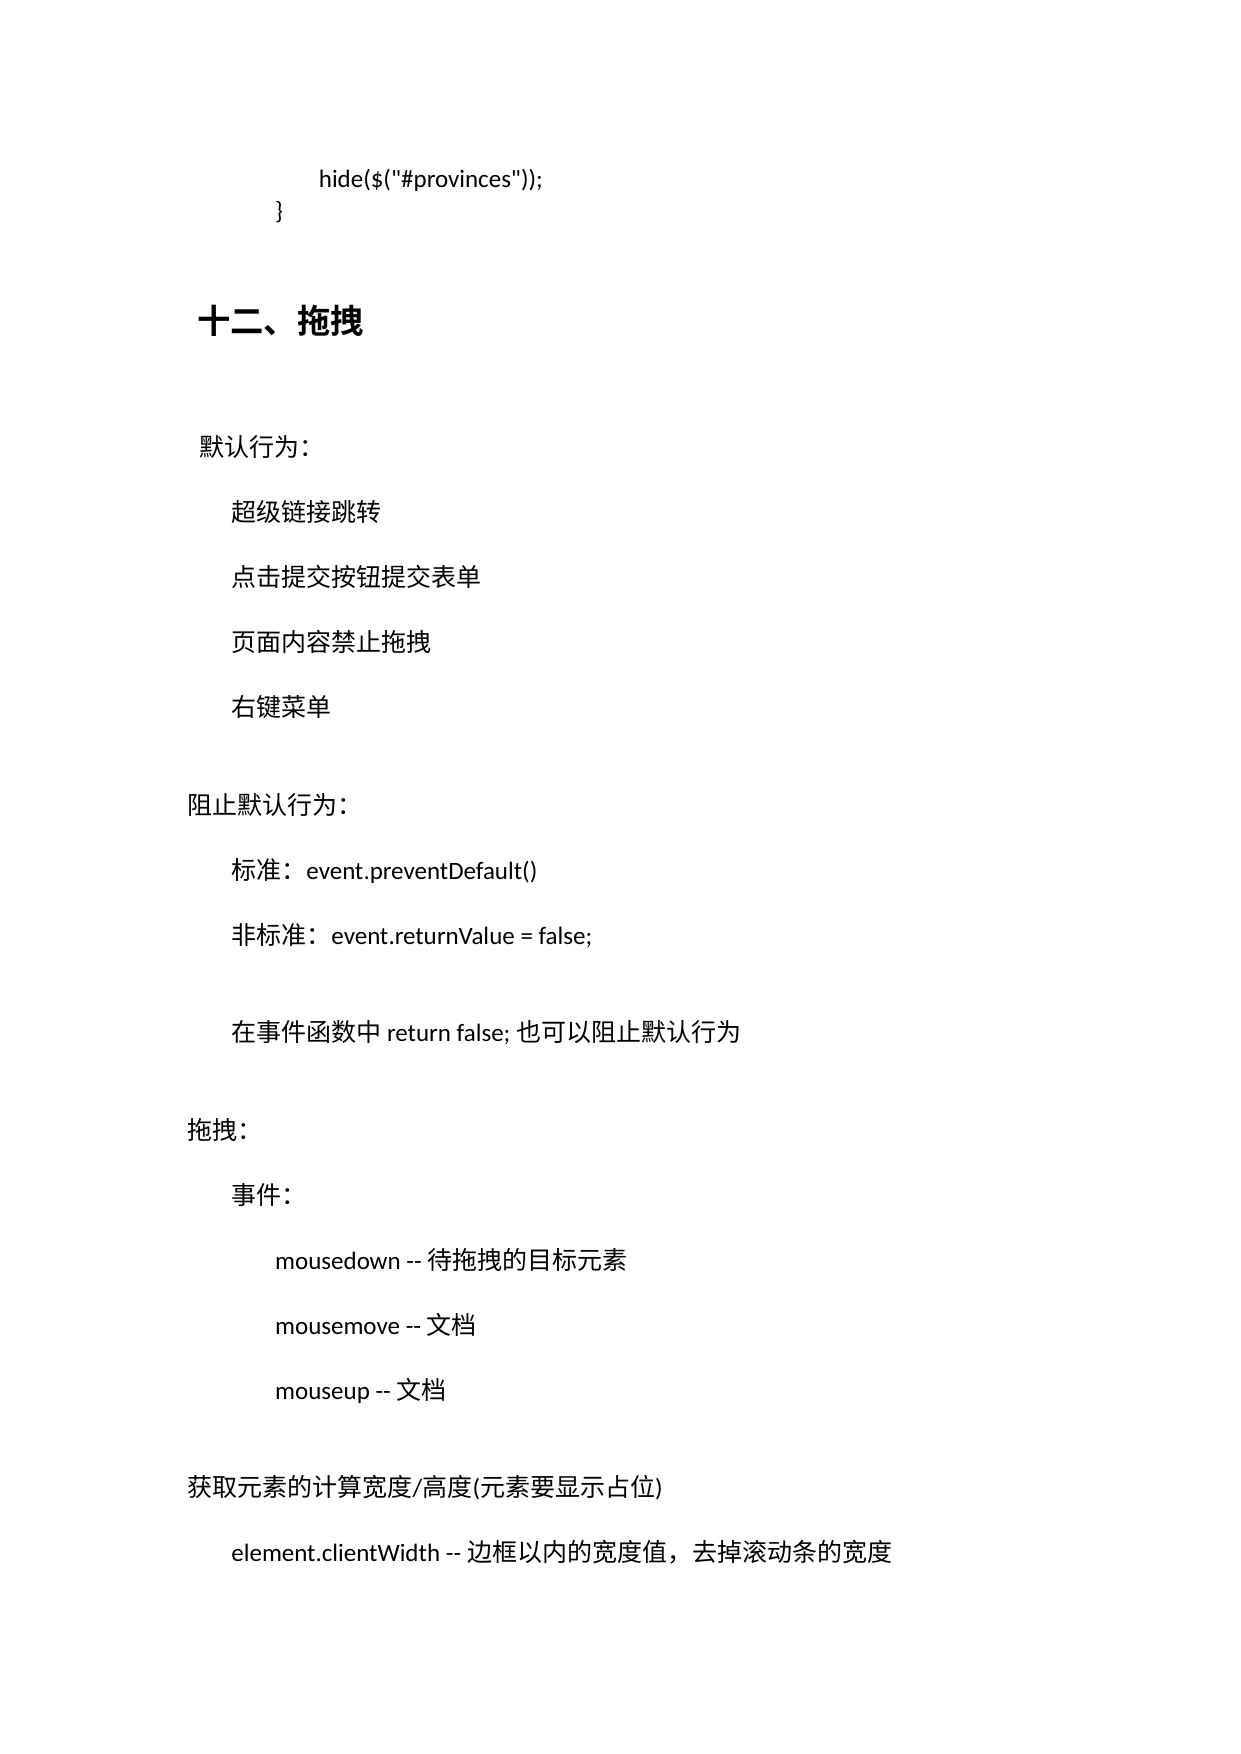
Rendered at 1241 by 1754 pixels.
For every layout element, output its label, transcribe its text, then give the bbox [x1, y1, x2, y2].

text 标准：event.preventDefault() [187, 836, 1053, 901]
text 右键菜单 [187, 673, 1053, 738]
subtitle 十二、拖拽 [187, 287, 1053, 352]
text 页面内容禁止拖拽 [187, 608, 1053, 673]
text 在事件函数中 return false; 也可以阻止默认行为 [187, 998, 1053, 1063]
text 事件： [187, 1161, 1053, 1226]
text 获取元素的计算宽度/高度(元素要显示占位) [187, 1453, 1053, 1518]
text 非标准：event.returnValue = false; [187, 901, 1053, 966]
text 点击提交按钮提交表单 [187, 543, 1053, 608]
text element.clientWidth -- 边框以内的宽度值，去掉滚动条的宽度 [187, 1518, 1053, 1583]
text hide($("#provinces")); [187, 162, 1053, 194]
text 默认行为： [187, 413, 1053, 478]
text 拖拽： [187, 1096, 1053, 1161]
text mousedown -- 待拖拽的目标元素 [187, 1226, 1053, 1291]
text mousemove -- 文档 [187, 1291, 1053, 1356]
text 阻止默认行为： [187, 771, 1053, 836]
text } [187, 194, 1053, 227]
text 超级链接跳转 [187, 478, 1053, 543]
text mouseup -- 文档 [187, 1356, 1053, 1421]
